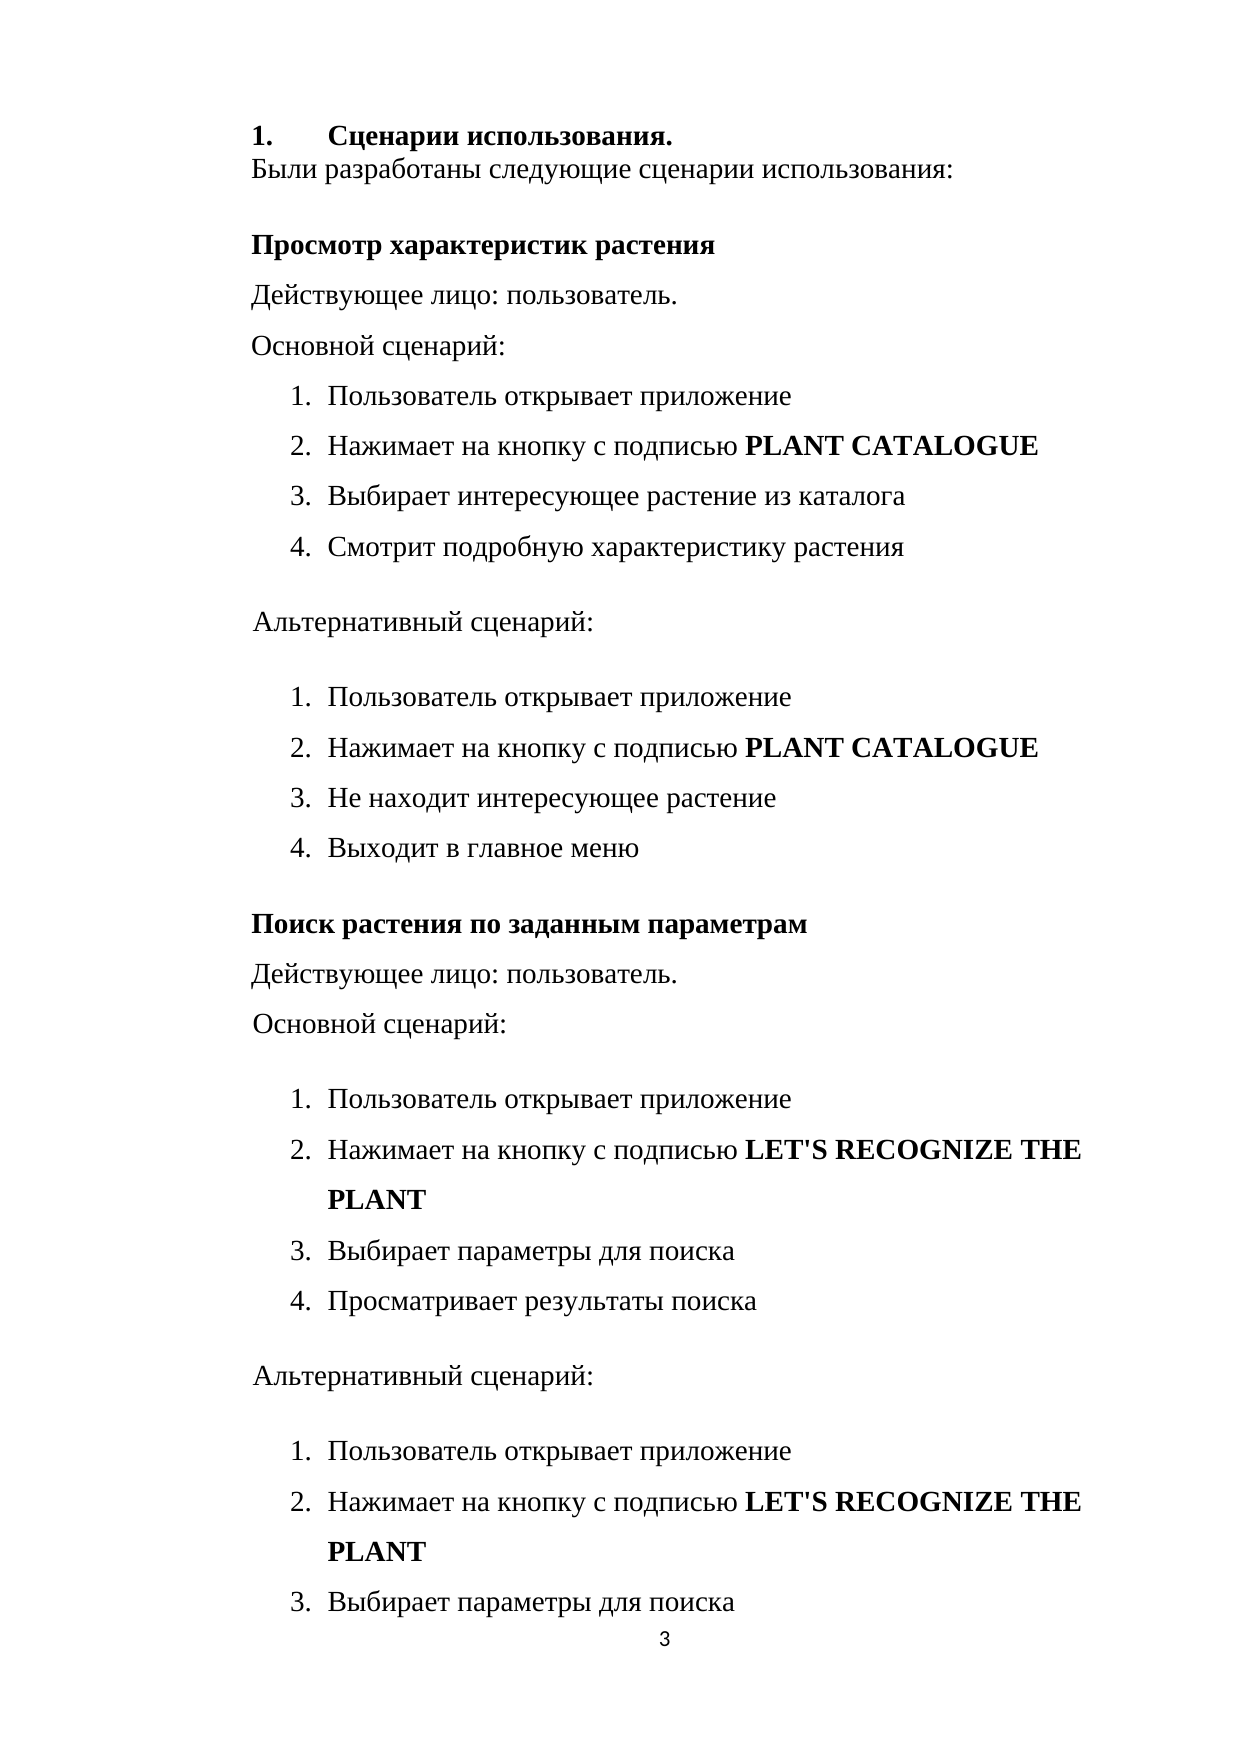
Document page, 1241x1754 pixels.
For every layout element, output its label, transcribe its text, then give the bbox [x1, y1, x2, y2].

subtitle Сценарии использования. [177, 118, 1152, 152]
text Действующее лицо: пользователь. [177, 277, 1141, 311]
list Нажимает на кнопку с подписью LET'S RECOGNIZE THE PLANT [290, 1132, 1152, 1216]
text Были разработаны следующие сценарии использования: [177, 152, 1141, 185]
list Пользователь открывает приложение [290, 378, 1152, 411]
list Выходит в главное меню [290, 830, 1152, 864]
list Выбирает параметры для поиска [290, 1233, 1152, 1266]
list Нажимает на кнопку с подписью LET'S RECOGNIZE THE PLANT [290, 1484, 1152, 1568]
text Основной сценарий: [177, 328, 1141, 361]
list Выбирает параметры для поиска [290, 1584, 1152, 1618]
list Нажимает на кнопку с подписью PLANT CATALOGUE [290, 730, 1152, 763]
text Поиск растения по заданным параметрам [177, 906, 1140, 939]
text Просмотр характеристик растения [177, 227, 1140, 261]
list Пользователь открывает приложение [290, 679, 1152, 713]
list Смотрит подробную характеристику растения [290, 529, 1152, 562]
list Выбирает интересующее растение из каталога [290, 478, 1152, 512]
list Пользователь открывает приложение [290, 1433, 1152, 1467]
list Нажимает на кнопку с подписью PLANT CATALOGUE [290, 428, 1152, 462]
text Альтернативный сценарий: [252, 1358, 1152, 1392]
list Просматривает результаты поиска [290, 1283, 1152, 1316]
list Не находит интересующее растение [290, 780, 1152, 814]
text Альтернативный сценарий: [252, 604, 1152, 638]
list Пользователь открывает приложение [290, 1082, 1152, 1115]
text Действующее лицо: пользователь. [177, 956, 1141, 989]
text Основной сценарий: [252, 1006, 1152, 1040]
